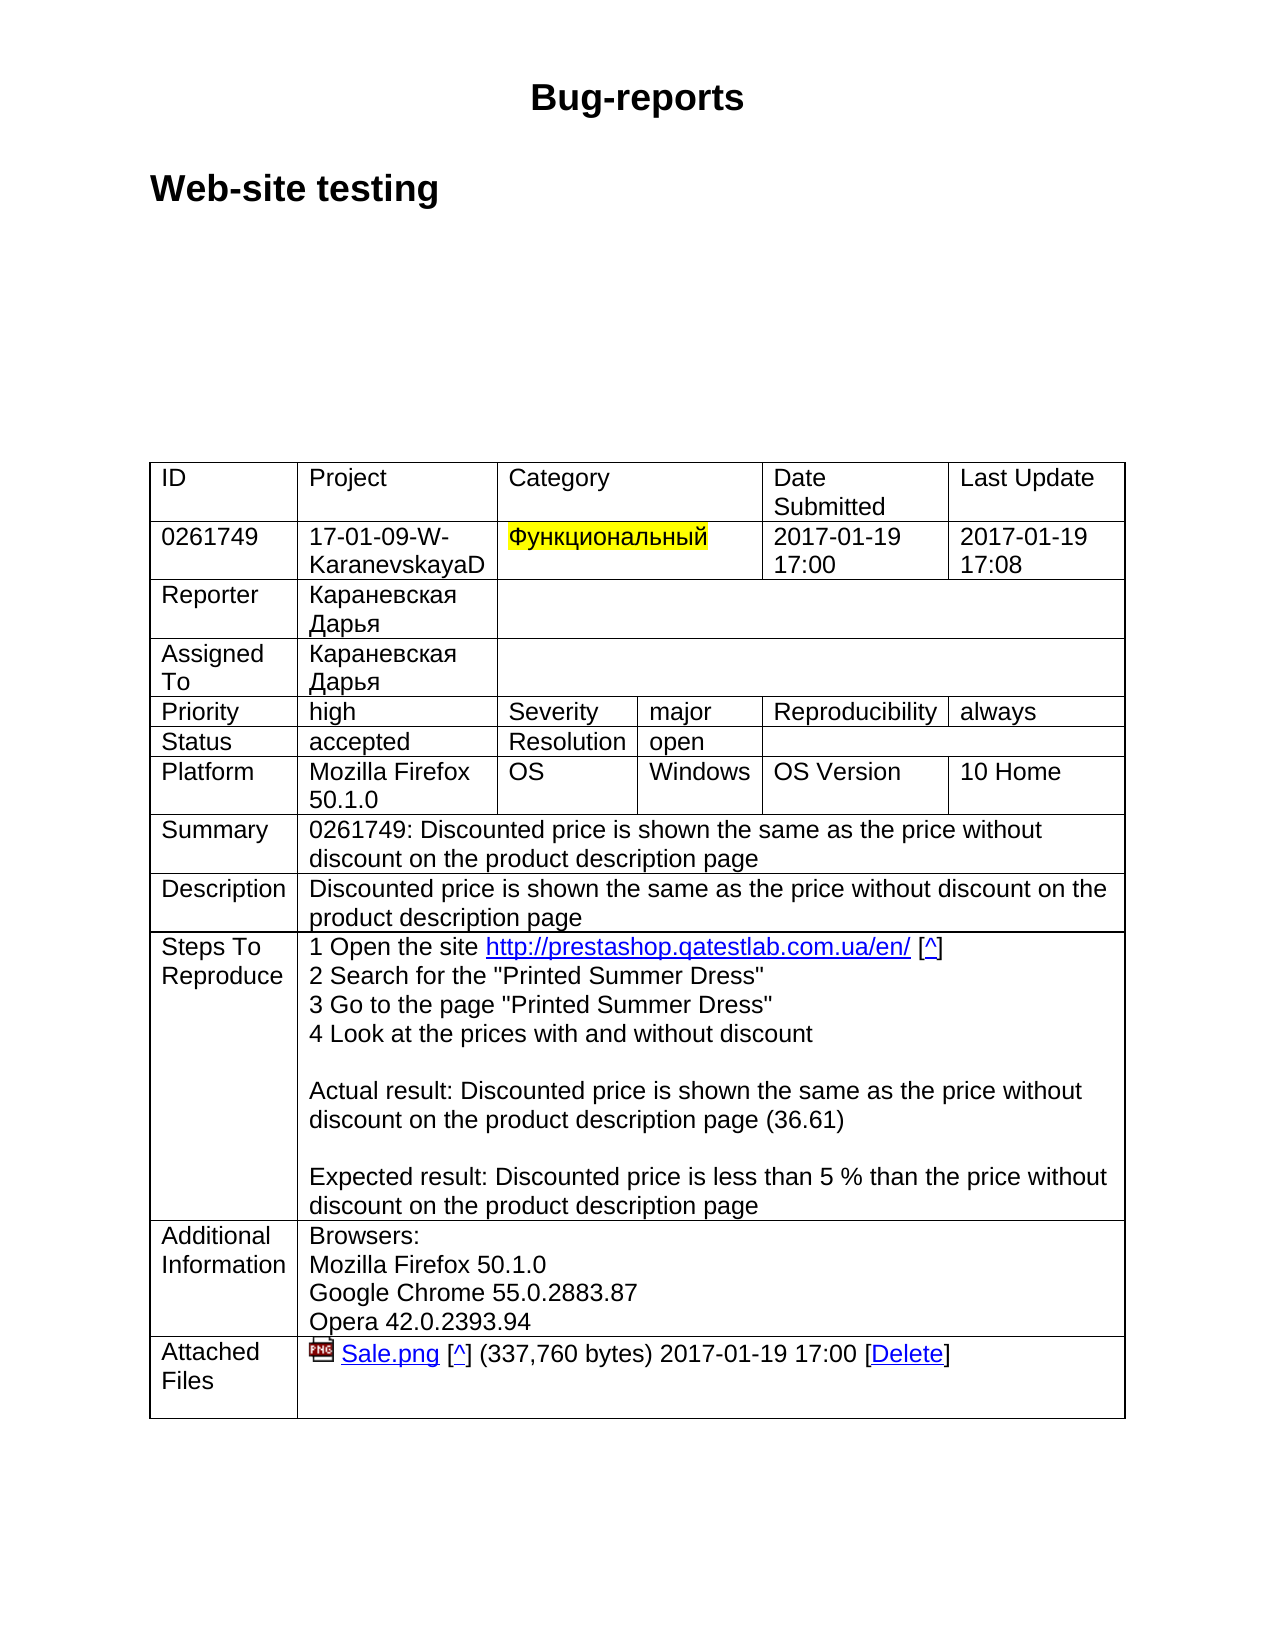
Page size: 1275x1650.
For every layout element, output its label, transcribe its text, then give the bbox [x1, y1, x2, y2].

table_header ID [151, 463, 297, 521]
table_cell open [638, 727, 762, 756]
table_header Last Update [949, 463, 1124, 521]
table_cell Severity [498, 697, 637, 726]
table_cell Summary [151, 815, 297, 873]
table_cell Windows [638, 757, 762, 814]
table_header Category [498, 463, 762, 521]
table_cell 17-01-09-W-KaranevskayaD [298, 522, 497, 579]
table_cell Караневская Дарья [298, 639, 497, 696]
table_header Project [298, 463, 497, 521]
table_cell OS Version [763, 757, 948, 814]
table_cell Sale.png [^] (337,760 bytes) 2017-01-19 17:00 [Delete] [298, 1337, 1124, 1417]
table_cell Reproducibility [763, 697, 948, 726]
table_cell 2017-01-19 17:08 [949, 522, 1124, 579]
table_cell 0261749: Discounted price is shown the same as the price without discount on the product description page [298, 815, 1124, 873]
table_cell Platform [151, 757, 297, 814]
table_cell 0261749 [151, 522, 297, 579]
table_cell always [949, 697, 1124, 726]
table_cell 1 Open the site http://prestashop.qatestlab.com.ua/en/ [^] 2 Search for the "Printed Summer Dress" 3 Go to the page "Printed Summer Dress" 4 Look at the prices with and without discount Actual result: Discounted price is shown the same as the price without discount on the product description page (36.61) Expected result: Discounted price is less than 5 % than the price without discount on the product description page [298, 933, 1124, 1220]
table_cell [498, 639, 1124, 696]
table_cell [498, 580, 1124, 638]
table_cell Reporter [151, 580, 297, 638]
table_cell Browsers: Mozilla Firefox 50.1.0 Google Chrome 55.0.2883.87 Opera 42.0.2393.94 [298, 1221, 1124, 1336]
table_cell Караневская Дарья [298, 580, 497, 638]
table_cell 2017-01-19 17:00 [763, 522, 948, 579]
text Web-site testing [150, 166, 1125, 209]
table_header Date Submitted [763, 463, 948, 521]
picture [308, 1337, 334, 1362]
table_cell major [638, 697, 762, 726]
table_cell Discounted price is shown the same as the price without discount on the product description page [298, 874, 1124, 931]
table_cell 10 Home [949, 757, 1124, 814]
table_cell Priority [151, 697, 297, 726]
table_cell Status [151, 727, 297, 756]
table_cell Mozilla Firefox 50.1.0 [298, 757, 497, 814]
table_cell Description [151, 874, 297, 931]
table_cell Assigned To [151, 639, 297, 696]
table_cell Функциональный [498, 522, 762, 579]
table_cell high [298, 697, 497, 726]
table_cell Additional Information [151, 1221, 297, 1336]
table_cell OS [498, 757, 637, 814]
table_cell Attached Files [151, 1337, 297, 1417]
table_cell Resolution [498, 727, 637, 756]
table_cell Steps To Reproduce [151, 933, 297, 1220]
table_cell accepted [298, 727, 497, 756]
table_cell [763, 727, 1124, 756]
